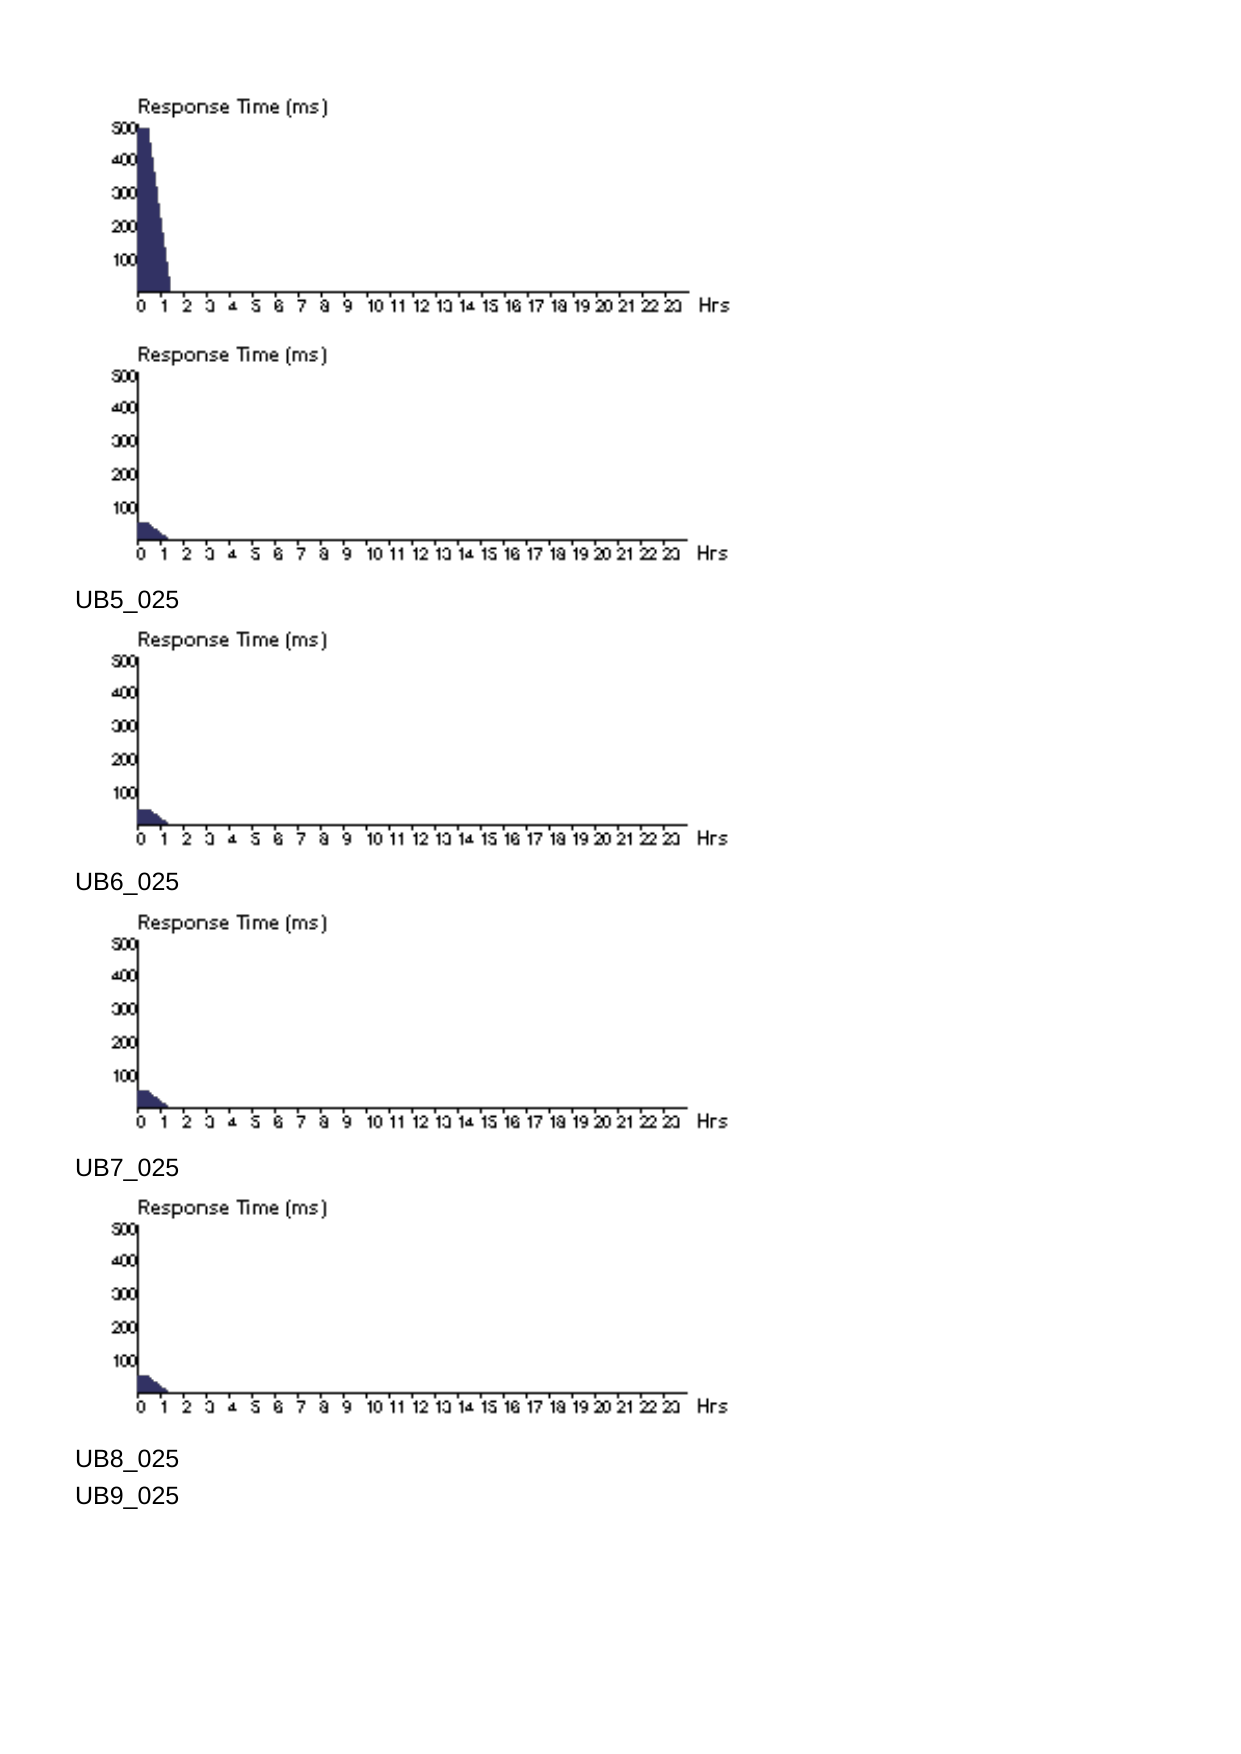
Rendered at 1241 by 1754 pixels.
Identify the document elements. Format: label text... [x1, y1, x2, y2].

picture [75, 341, 761, 571]
picture [75, 909, 761, 1139]
text UB8_025 UB9_025 [75, 1424, 182, 1510]
picture [75, 627, 761, 856]
text UB7_025 [75, 1153, 1069, 1182]
picture [75, 1195, 761, 1424]
picture [75, 93, 763, 323]
text UB5_025 [75, 585, 1069, 614]
